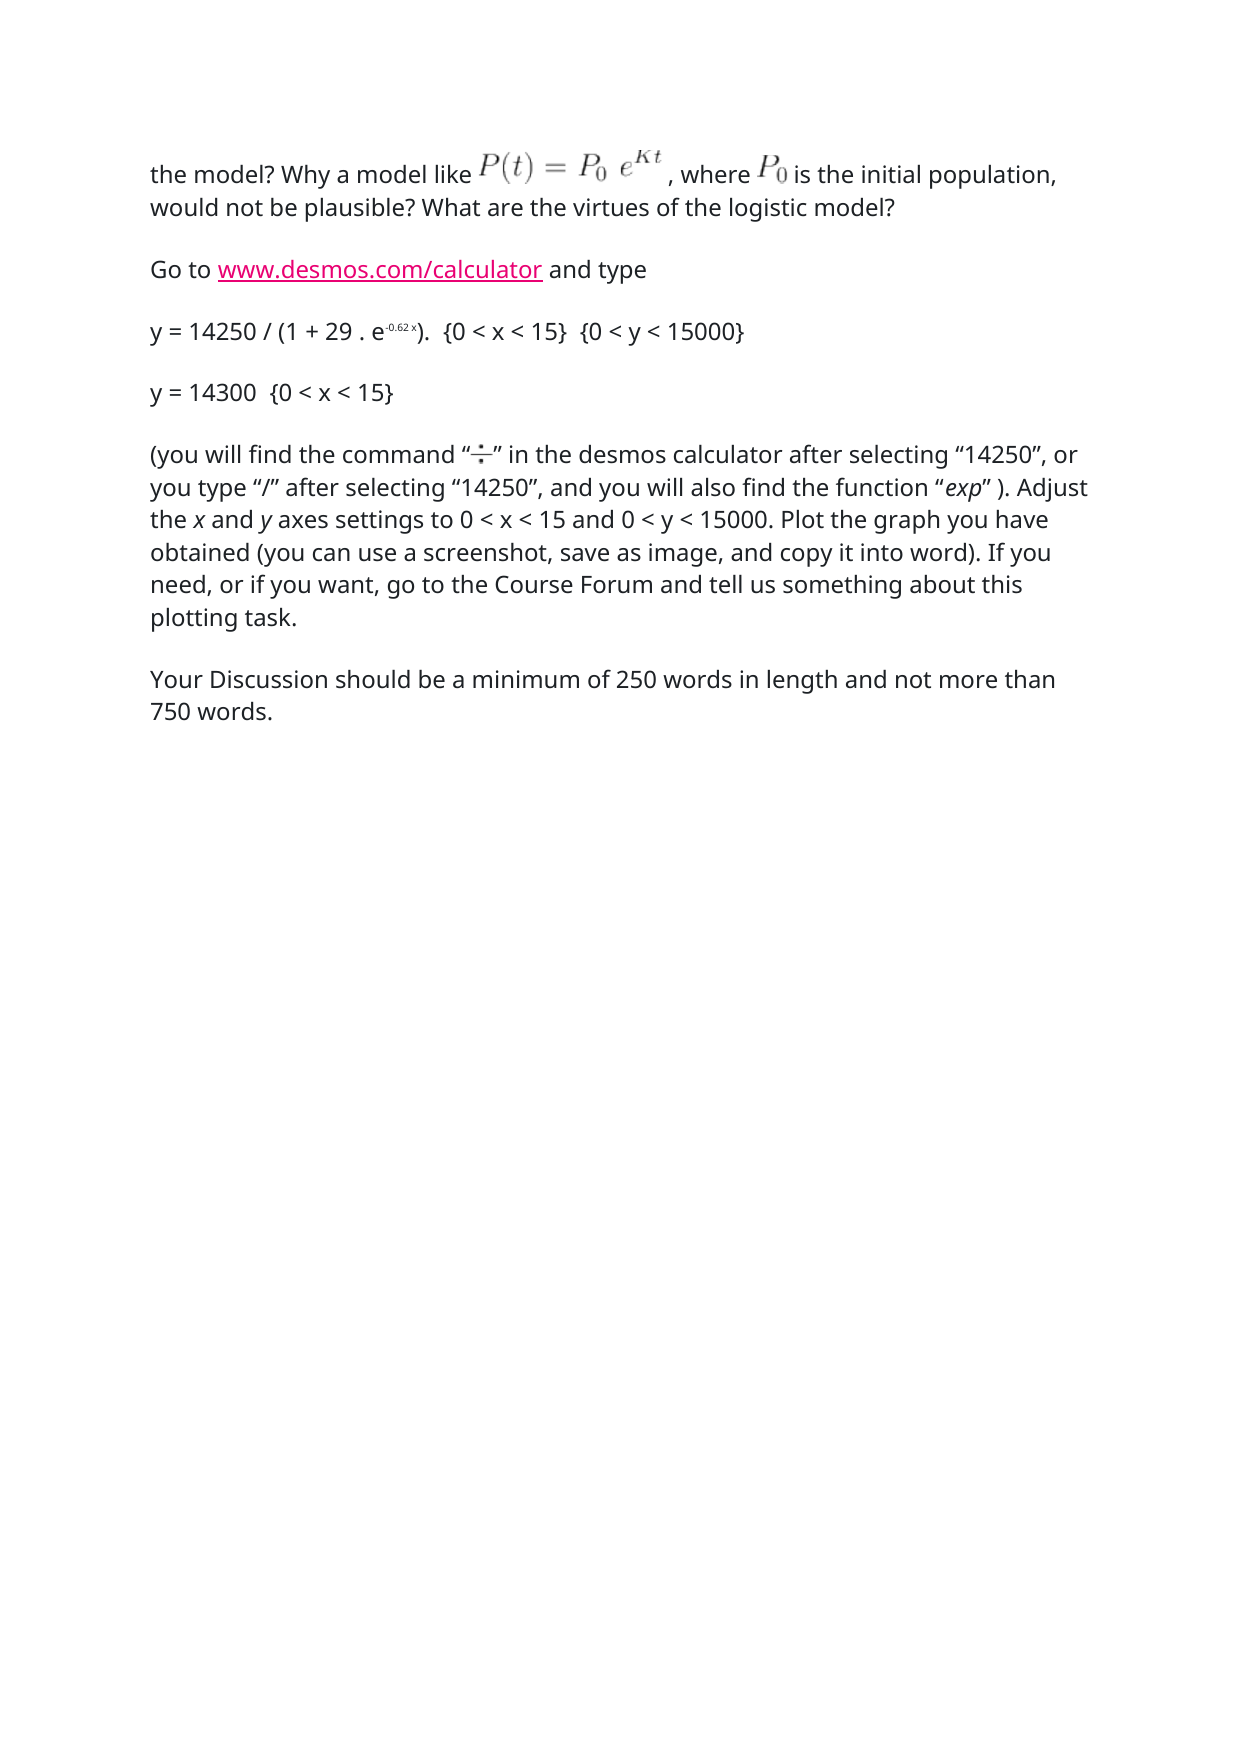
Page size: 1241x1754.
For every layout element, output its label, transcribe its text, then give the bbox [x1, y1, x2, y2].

text Go to www.desmos.com/calculator and type [150, 252, 1090, 285]
text y = 14250 / (1 + 29 . e-0.62 x). {0 < x < 15} {0 < y < 15000} [150, 314, 1090, 347]
text Your Discussion should be a minimum of 250 words in length and not more than 750 words. [150, 663, 1090, 728]
text (you will find the command “” in the desmos calculator after selecting “14250”, or you type “/” after selecting “14250”, and you will also find the function “exp” ). Adjust the x and y axes settings to 0 < x < 15 and 0 < y < 15000. Plot the graph you have obtained (you can use a screenshot, save as image, and copy it into word). If you need, or if you want, go to the Course Forum and tell us something about this plotting task. [150, 438, 1090, 633]
text y = 14300 {0 < x < 15} [150, 376, 1090, 409]
picture [470, 444, 493, 464]
picture [757, 155, 788, 184]
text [150, 150, 1090, 223]
picture [478, 150, 662, 184]
